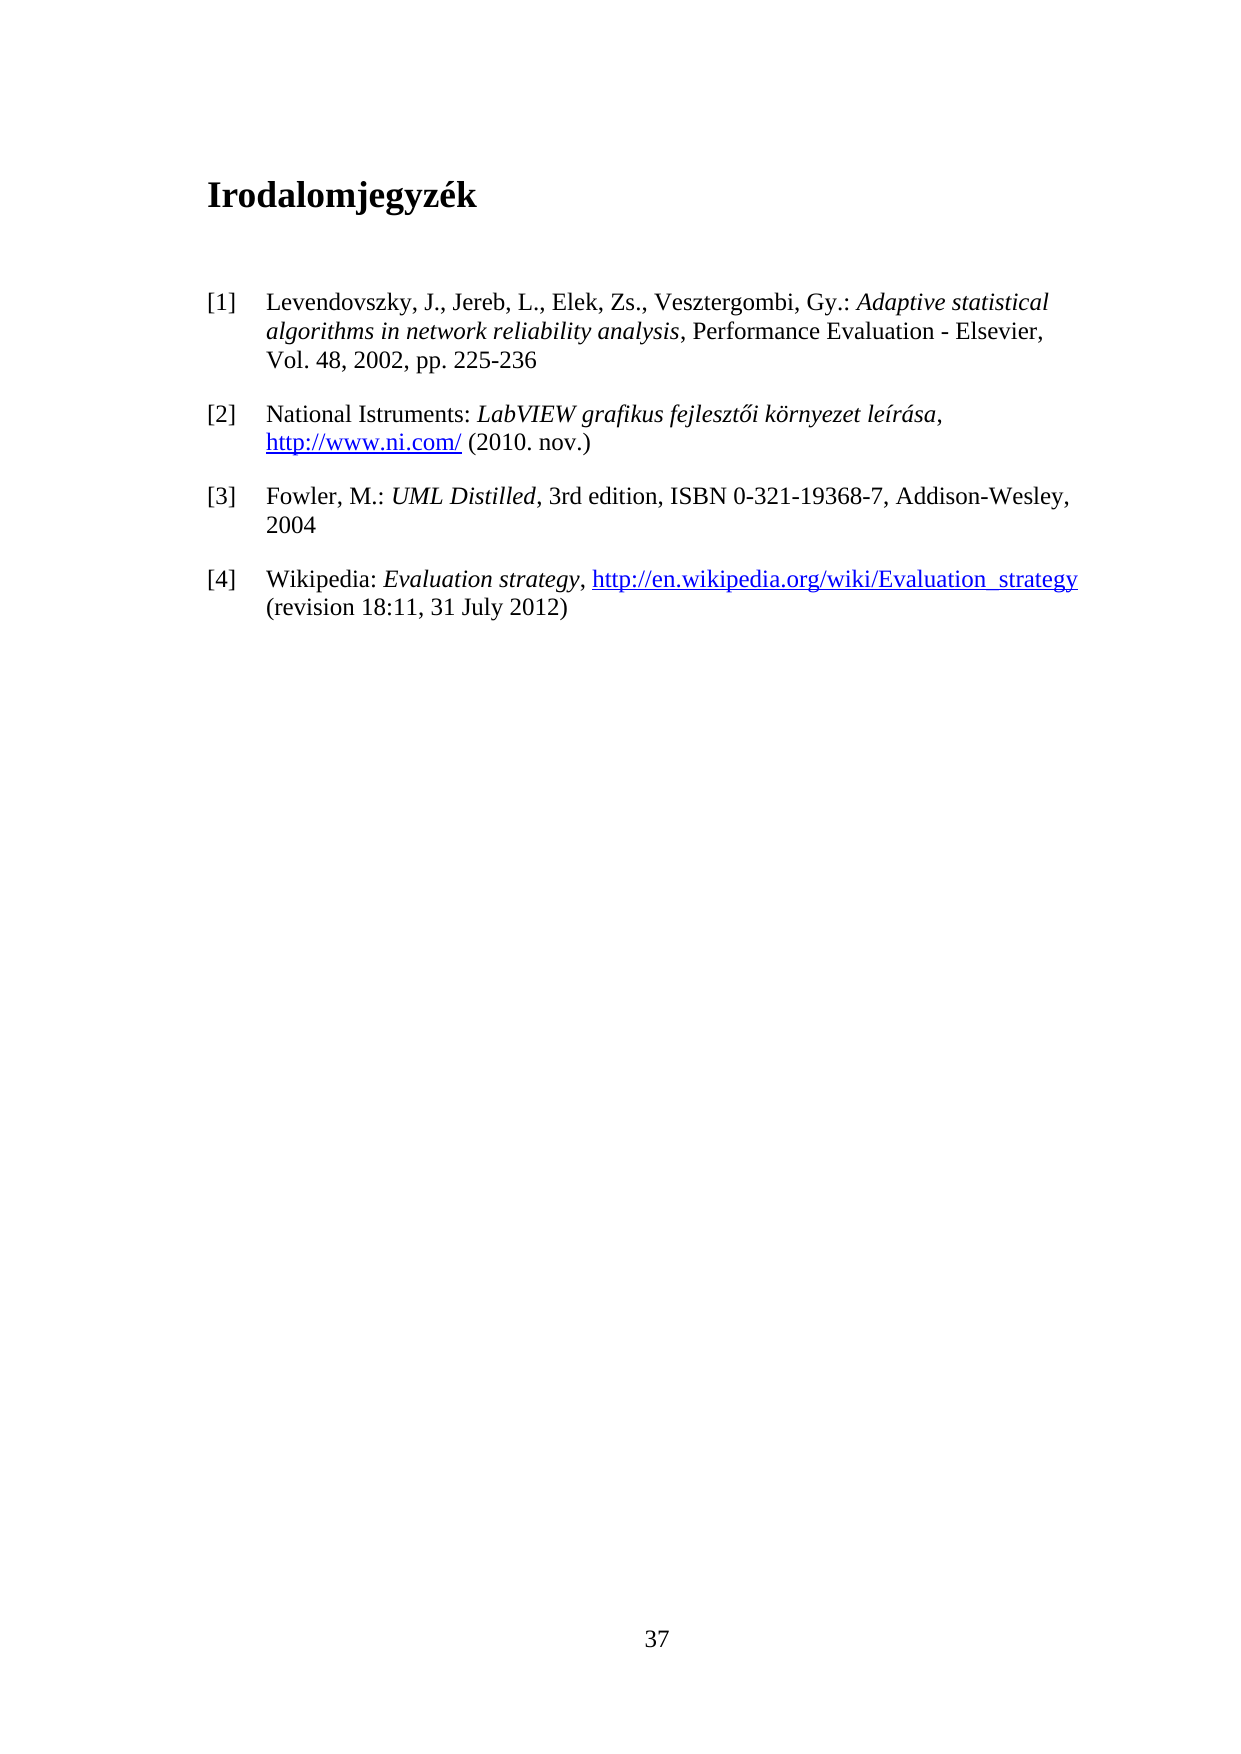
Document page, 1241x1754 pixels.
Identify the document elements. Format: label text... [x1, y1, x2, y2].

text Irodalomjegyzék [207, 173, 1092, 216]
text National Istruments: LabVIEW grafikus fejlesztői környezet leírása, http://www.ni.com/ (2010. nov.) [207, 399, 1092, 456]
text Levendovszky, J., Jereb, L., Elek, Zs., Vesztergombi, Gy.: Adaptive statistical algorithms in network reliability analysis, Performance Evaluation - Elsevier, Vol. 48, 2002, pp. 225-236 [207, 287, 1092, 374]
text Wikipedia: Evaluation strategy, http://en.wikipedia.org/wiki/Evaluation_strategy (revision 18:11, 31 July 2012) [207, 564, 1092, 621]
text Fowler, M.: UML Distilled, 3rd edition, ISBN 0-321-19368-7, Addison-Wesley, 2004 [207, 481, 1092, 539]
